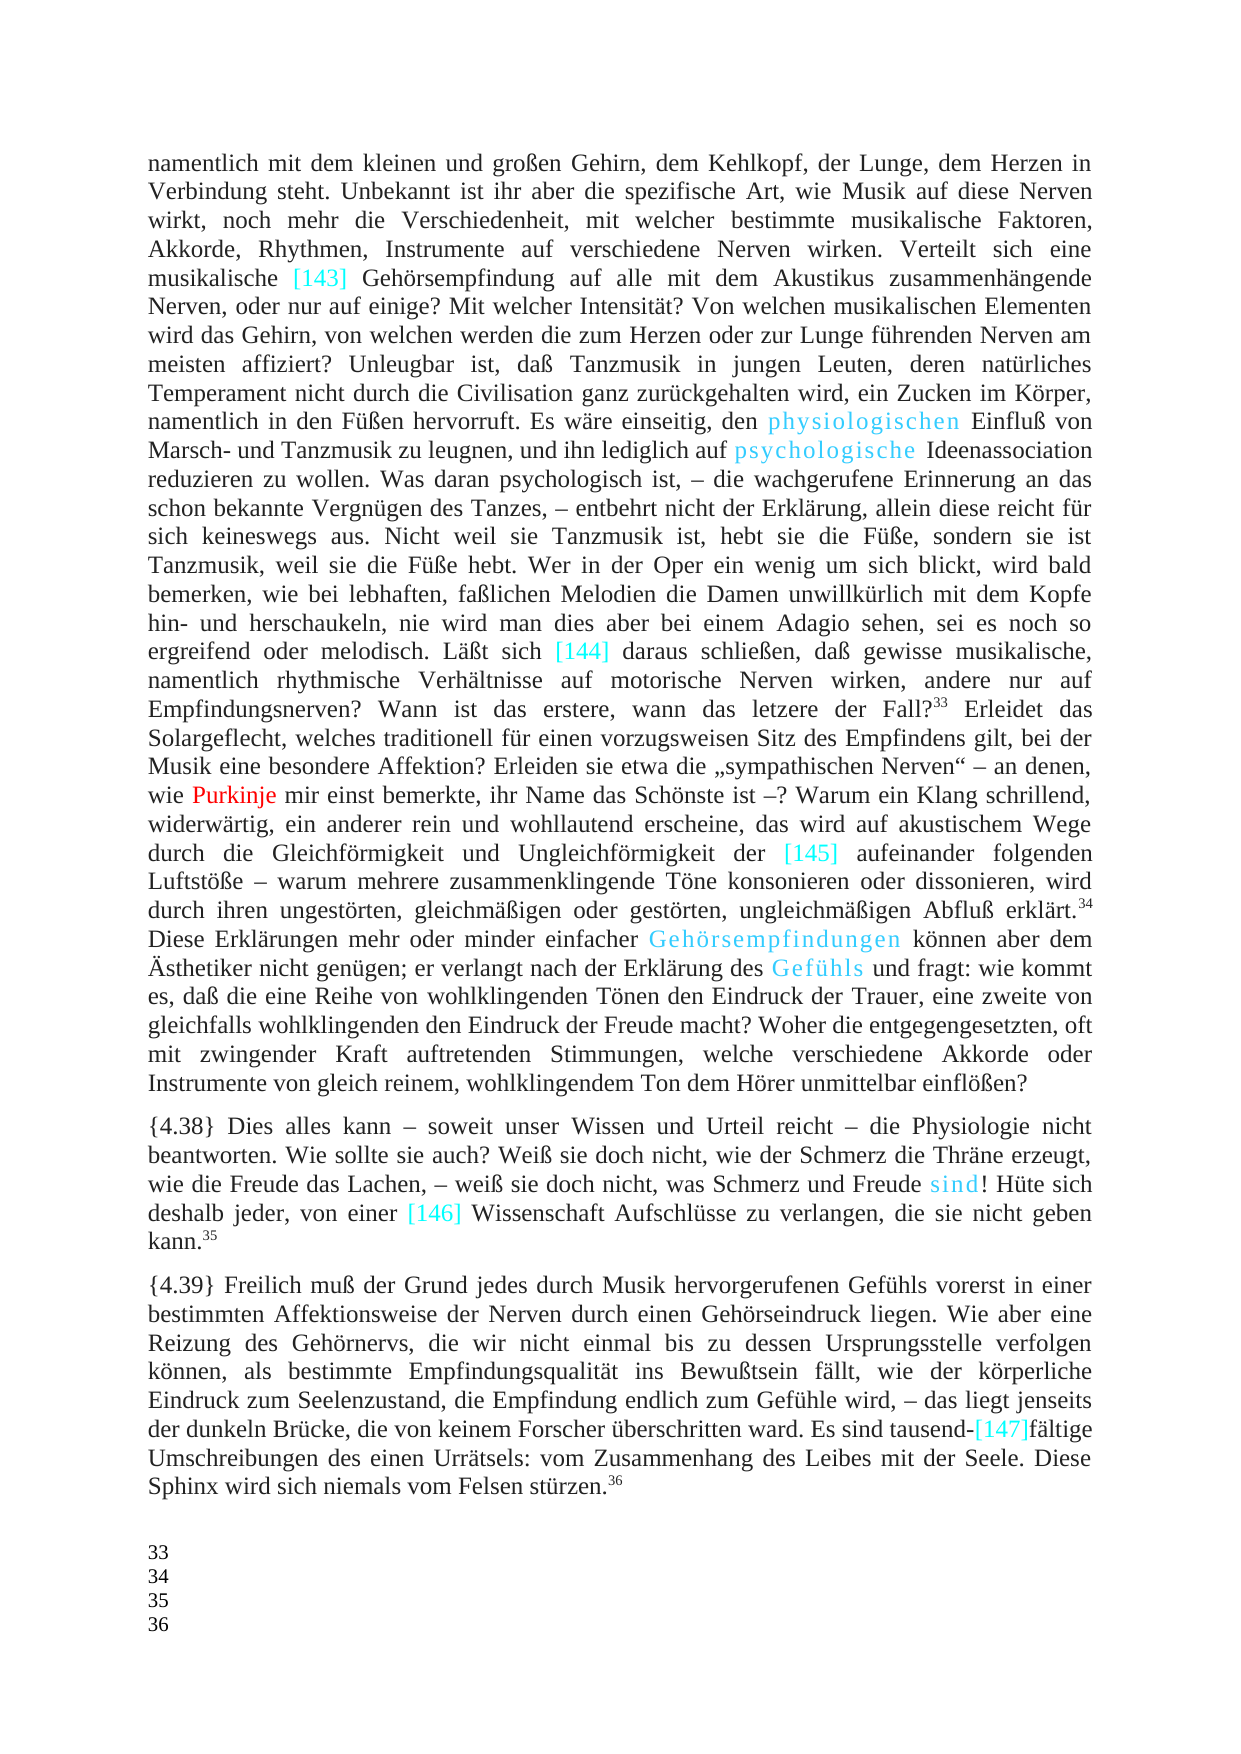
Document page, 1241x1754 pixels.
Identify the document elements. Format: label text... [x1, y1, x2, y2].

text {4.38} Dies alles kann – soweit unser Wissen und Urteil reicht – die Physiologie nicht beantworten. Wie sollte sie auch? Weiß sie doch nicht, wie der Schmerz die Thräne erzeugt, wie die Freude das Lachen, – weiß sie doch nicht, was Schmerz und Freude sind! Hüte sich deshalb jeder, von einer [146] Wissenschaft Aufschlüsse zu verlangen, die sie nicht geben kann. [148, 1111, 1093, 1255]
text {4.39} Freilich muß der Grund jedes durch Musik hervorgerufenen Gefühls vorerst in einer bestimmten Affektionsweise der Nerven durch einen Gehörseindruck liegen. Wie aber eine Reizung des Gehörnervs, die wir nicht einmal bis zu dessen Ursprungsstelle verfolgen können, als bestimmte Empfindungsqualität ins Bewußtsein fällt, wie der körperliche Eindruck zum Seelenzustand, die Empfindung endlich zum Gefühle wird, – das liegt jenseits der dunkeln Brücke, die von keinem Forscher überschritten ward. Es sind tausend-[147]fältige Umschreibungen des einen Urrätsels: vom Zusammenhang des Leibes mit der Seele. Diese Sphinx wird sich niemals vom Felsen stürzen. [148, 1270, 1093, 1500]
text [148, 148, 1093, 1096]
